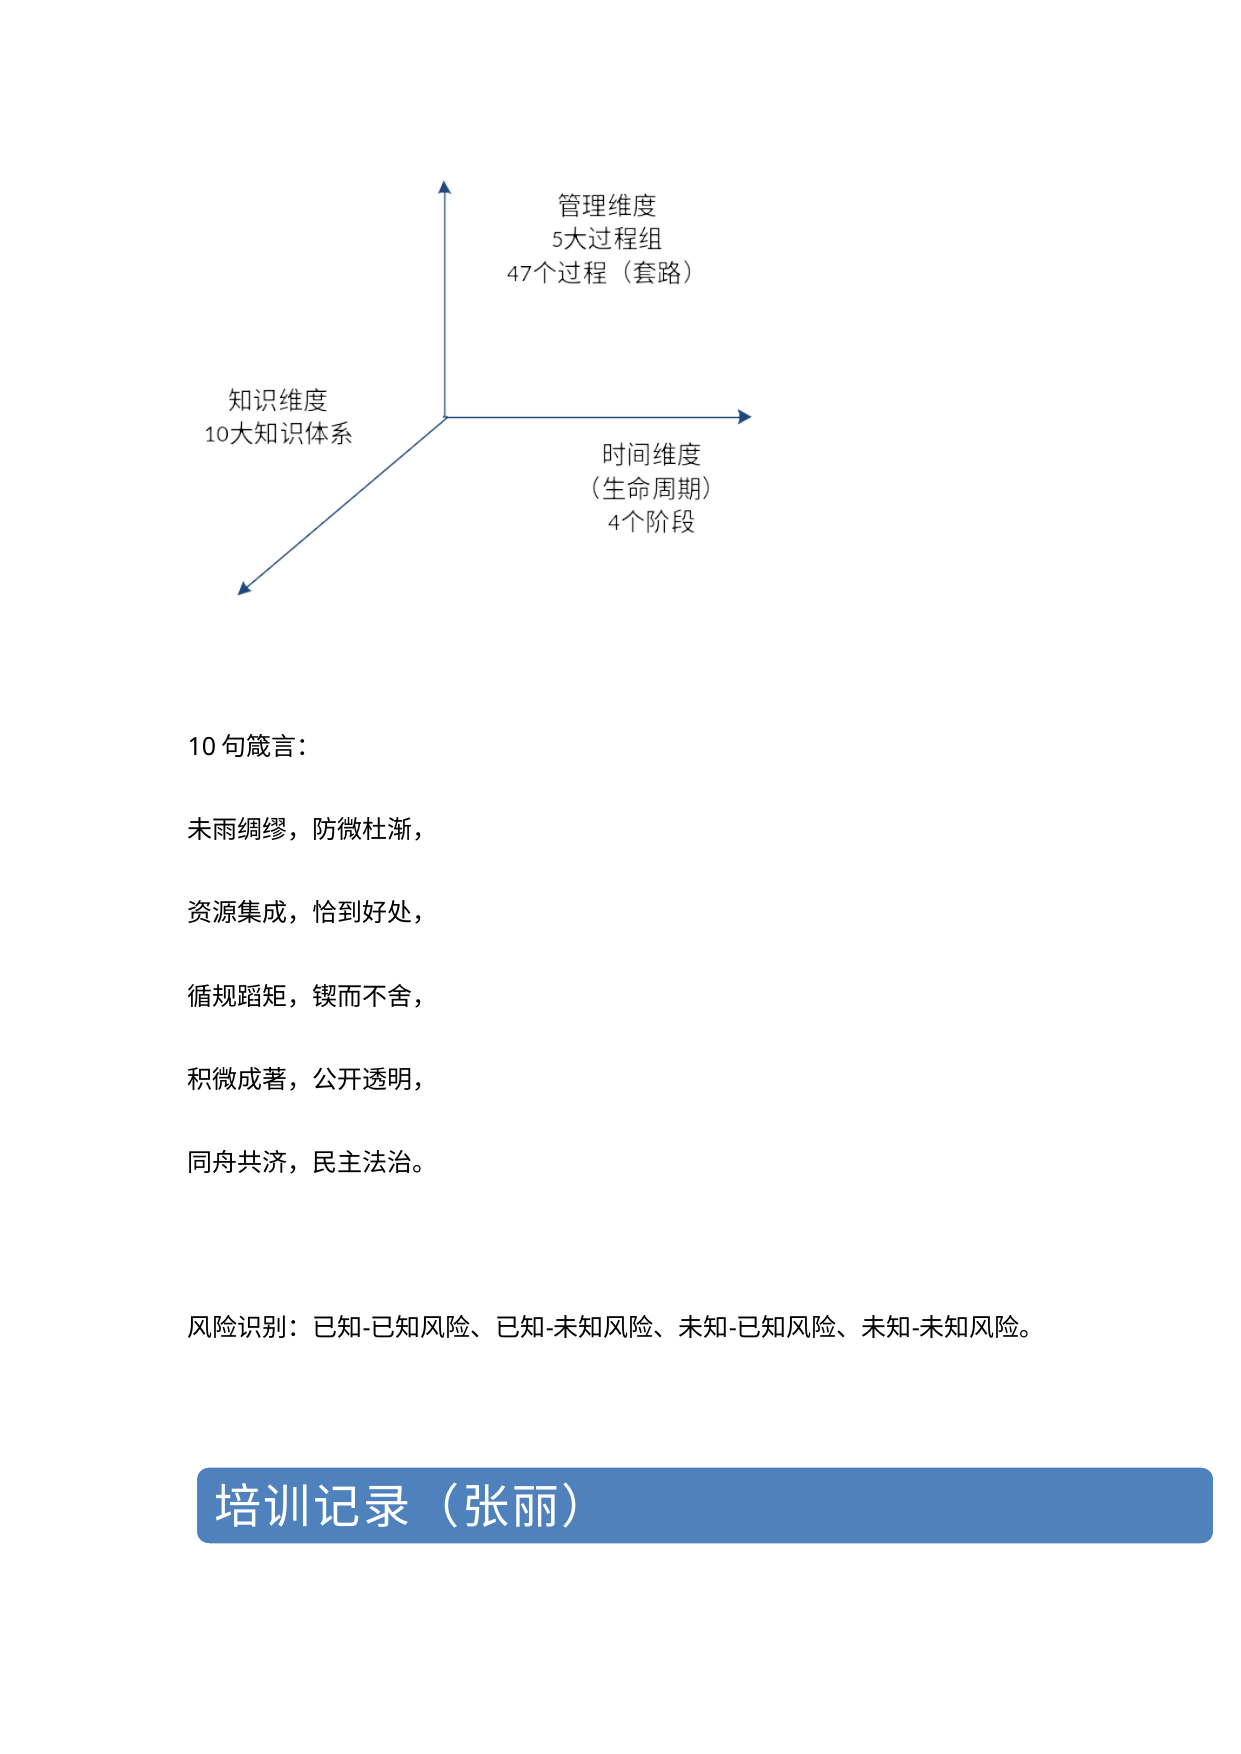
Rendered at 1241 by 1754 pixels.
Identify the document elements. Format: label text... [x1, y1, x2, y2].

text 积微成著，公开透明， [187, 1045, 1053, 1110]
text 循规蹈矩，锲而不舍， [187, 962, 1053, 1027]
text 风险识别：已知-已知风险、已知-未知风险、未知-已知风险、未知-未知风险。 [187, 1293, 1053, 1358]
text 未雨绸缪，防微杜渐， [187, 795, 1053, 860]
text 资源集成，恰到好处， [187, 878, 1053, 943]
text 同舟共济，民主法治。 [187, 1128, 1053, 1193]
text 10句箴言： [187, 712, 1053, 777]
